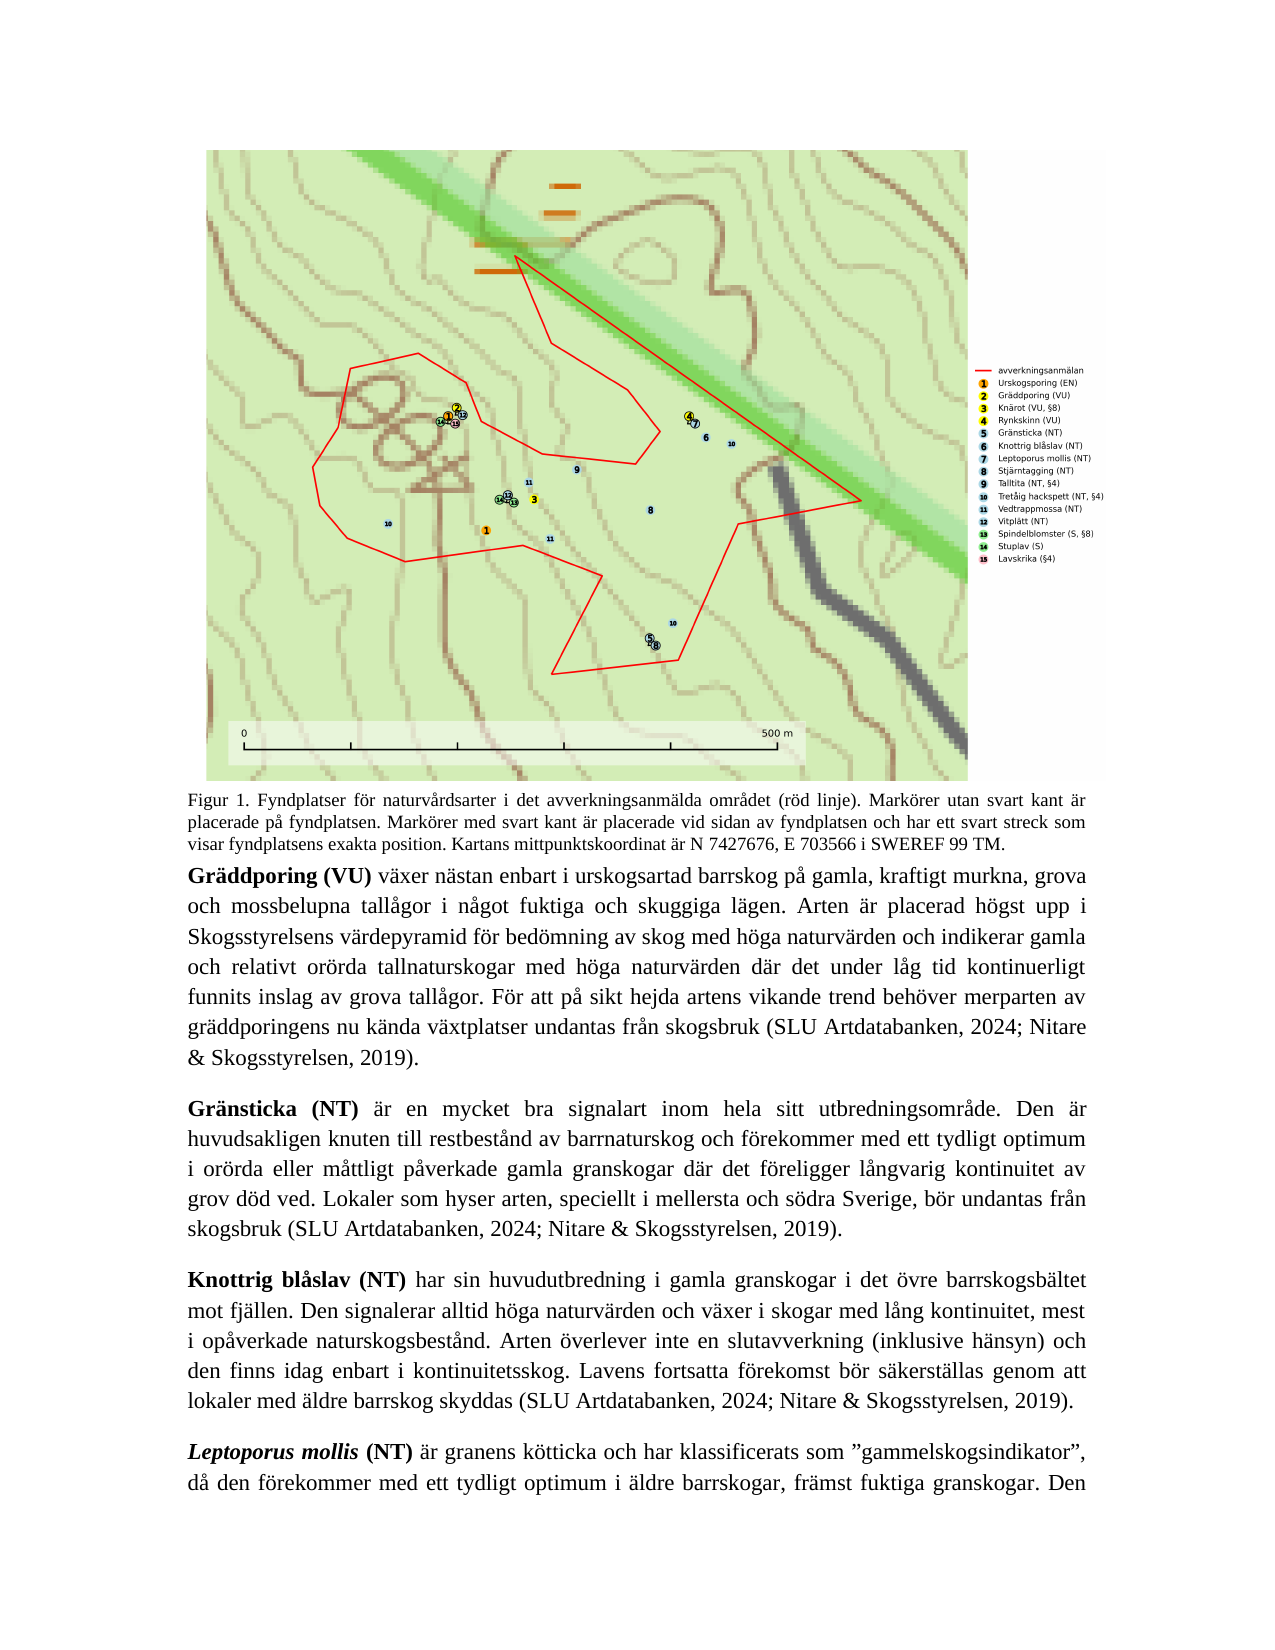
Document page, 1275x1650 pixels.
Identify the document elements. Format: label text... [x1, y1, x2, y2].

text Knottrig blåslav (NT) har sin huvudutbredning i gamla granskogar i det övre barrskogsbältet mot fjällen. Den signalerar alltid höga naturvärden och växer i skogar med lång kontinuitet, mest i opåverkade naturskogsbestånd. Arten överlever inte en slutavverkning (inklusive hänsyn) och den finns idag enbart i kontinuitetsskog. Lavens fortsatta förekomst bör säkerställas genom att lokaler med äldre barrskog skyddas (SLU Artdatabanken, 2024; Nitare & Skogsstyrelsen, 2019). [187, 1266, 1087, 1414]
picture [206, 150, 1107, 781]
text Gräddporing (VU) växer nästan enbart i urskogsartad barrskog på gamla, kraftigt murkna, grova och mossbelupna tallågor i något fuktiga och skuggiga lägen. Arten är placerad högst upp i Skogsstyrelsens värdepyramid för bedömning av skog med höga naturvärden och indikerar gamla och relativt orörda tallnaturskogar med höga naturvärden där det under låg tid kontinuerligt funnits inslag av grova tallågor. För att på sikt hejda artens vikande trend behöver merparten av gräddporingens nu kända växtplatser undantas från skogsbruk (SLU Artdatabanken, 2024; Nitare & Skogsstyrelsen, 2019). [187, 862, 1087, 1070]
text Figur 1. Fyndplatser för naturvårdsarter i det avverkningsanmälda området (röd linje). Markörer utan svart kant är placerade på fyndplatsen. Markörer med svart kant är placerade vid sidan av fyndplatsen och har ett svart streck som visar fyndplatsens exakta position. Kartans mittpunktskoordinat är N 7427676, E 703566 i SWEREF 99 TM. [187, 789, 1087, 854]
text Gränsticka (NT) är en mycket bra signalart inom hela sitt utbredningsområde. Den är huvudsakligen knuten till restbestånd av barrnaturskog och förekommer med ett tydligt optimum i orörda eller måttligt påverkade gamla granskogar där det föreligger långvarig kontinuitet av grov död ved. Lokaler som hyser arten, speciellt i mellersta och södra Sverige, bör undantas från skogsbruk (SLU Artdatabanken, 2024; Nitare & Skogsstyrelsen, 2019). [187, 1094, 1087, 1242]
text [187, 1438, 1087, 1495]
